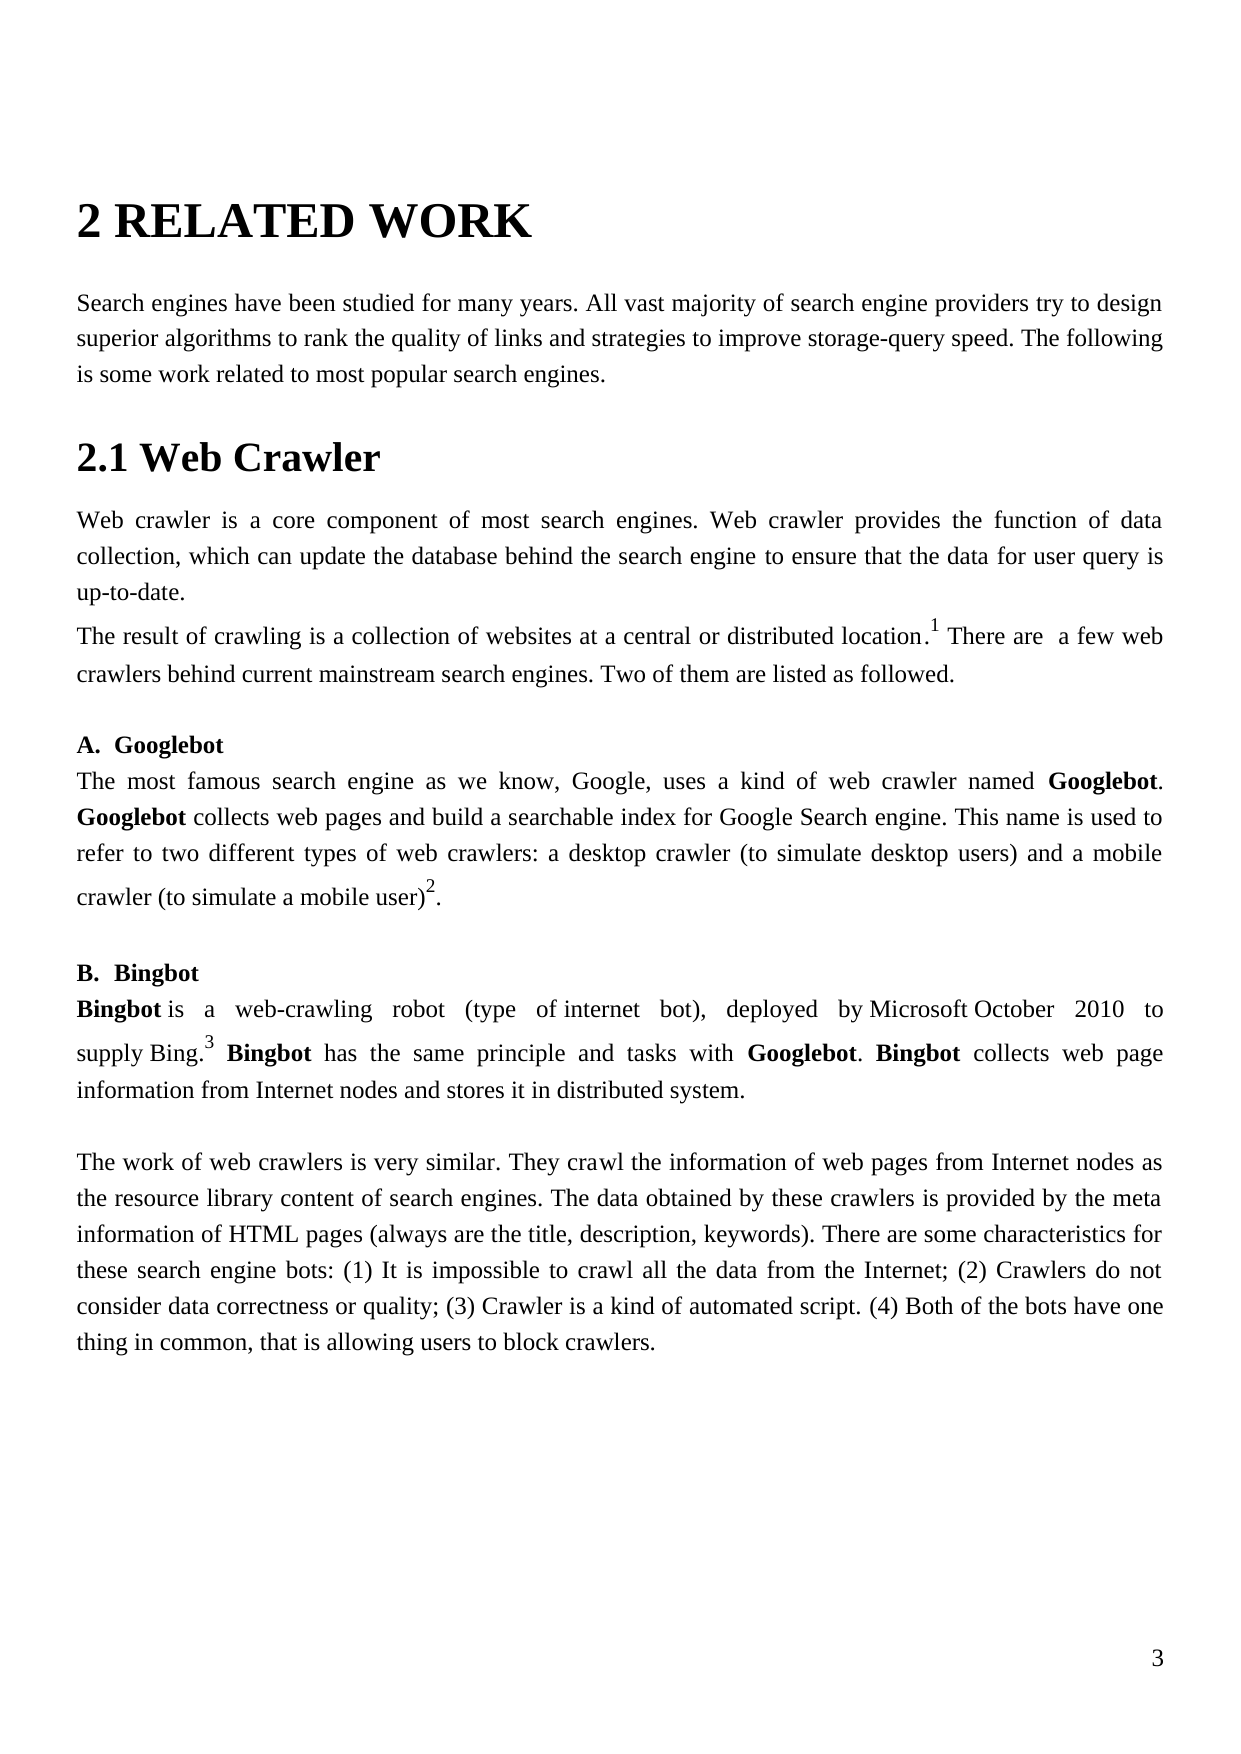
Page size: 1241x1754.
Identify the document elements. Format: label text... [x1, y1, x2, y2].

subtitle 2.1 Web Crawler [76, 433, 1164, 481]
list Bingbot [76, 958, 1164, 987]
subtitle 2 RELATED WORK [76, 191, 1164, 248]
text Search engines have been studied for many years. All vast majority of search engine providers try to design superior algorithms to rank the quality of links and strategies to improve storage-query speed. The following is some work related to most popular search engines. [76, 288, 1164, 388]
text Web crawler is a core component of most search engines. Web crawler provides the function of data collection, which can update the database behind the search engine to ensure that the data for user query is up-to-date. [76, 505, 1164, 606]
list Googlebot [76, 731, 1164, 759]
text Bingbot is a web-crawling robot (type of internet bot), deployed by Microsoft October 2010 to supply Bing. Bingbot has the same principle and tasks with Googlebot. Bingbot collects web page information from Internet nodes and stores it in distributed system. [76, 994, 1164, 1104]
text The result of crawling is a collection of websites at a central or distributed location. There are a few web crawlers behind current mainstream search engines. Two of them are listed as followed. [76, 613, 1164, 687]
text The work of web crawlers is very similar. They crawl the information of web pages from Internet nodes as the resource library content of search engines. The data obtained by these crawlers is provided by the meta information of HTML pages (always are the title, description, keywords). There are some characteristics for these search engine bots: (1) It is impossible to crawl all the data from the Internet; (2) Crawlers do not consider data correctness or quality; (3) Crawler is a kind of automated script. (4) Both of the bots have one thing in common, that is allowing users to block crawlers. [76, 1147, 1164, 1356]
text The most famous search engine as we know, Google, uses a kind of web crawler named Googlebot. Googlebot collects web pages and build a searchable index for Google Search engine. This name is used to refer to two different types of web crawlers: a desktop crawler (to simulate desktop users) and a mobile crawler (to simulate a mobile user). [76, 766, 1164, 913]
